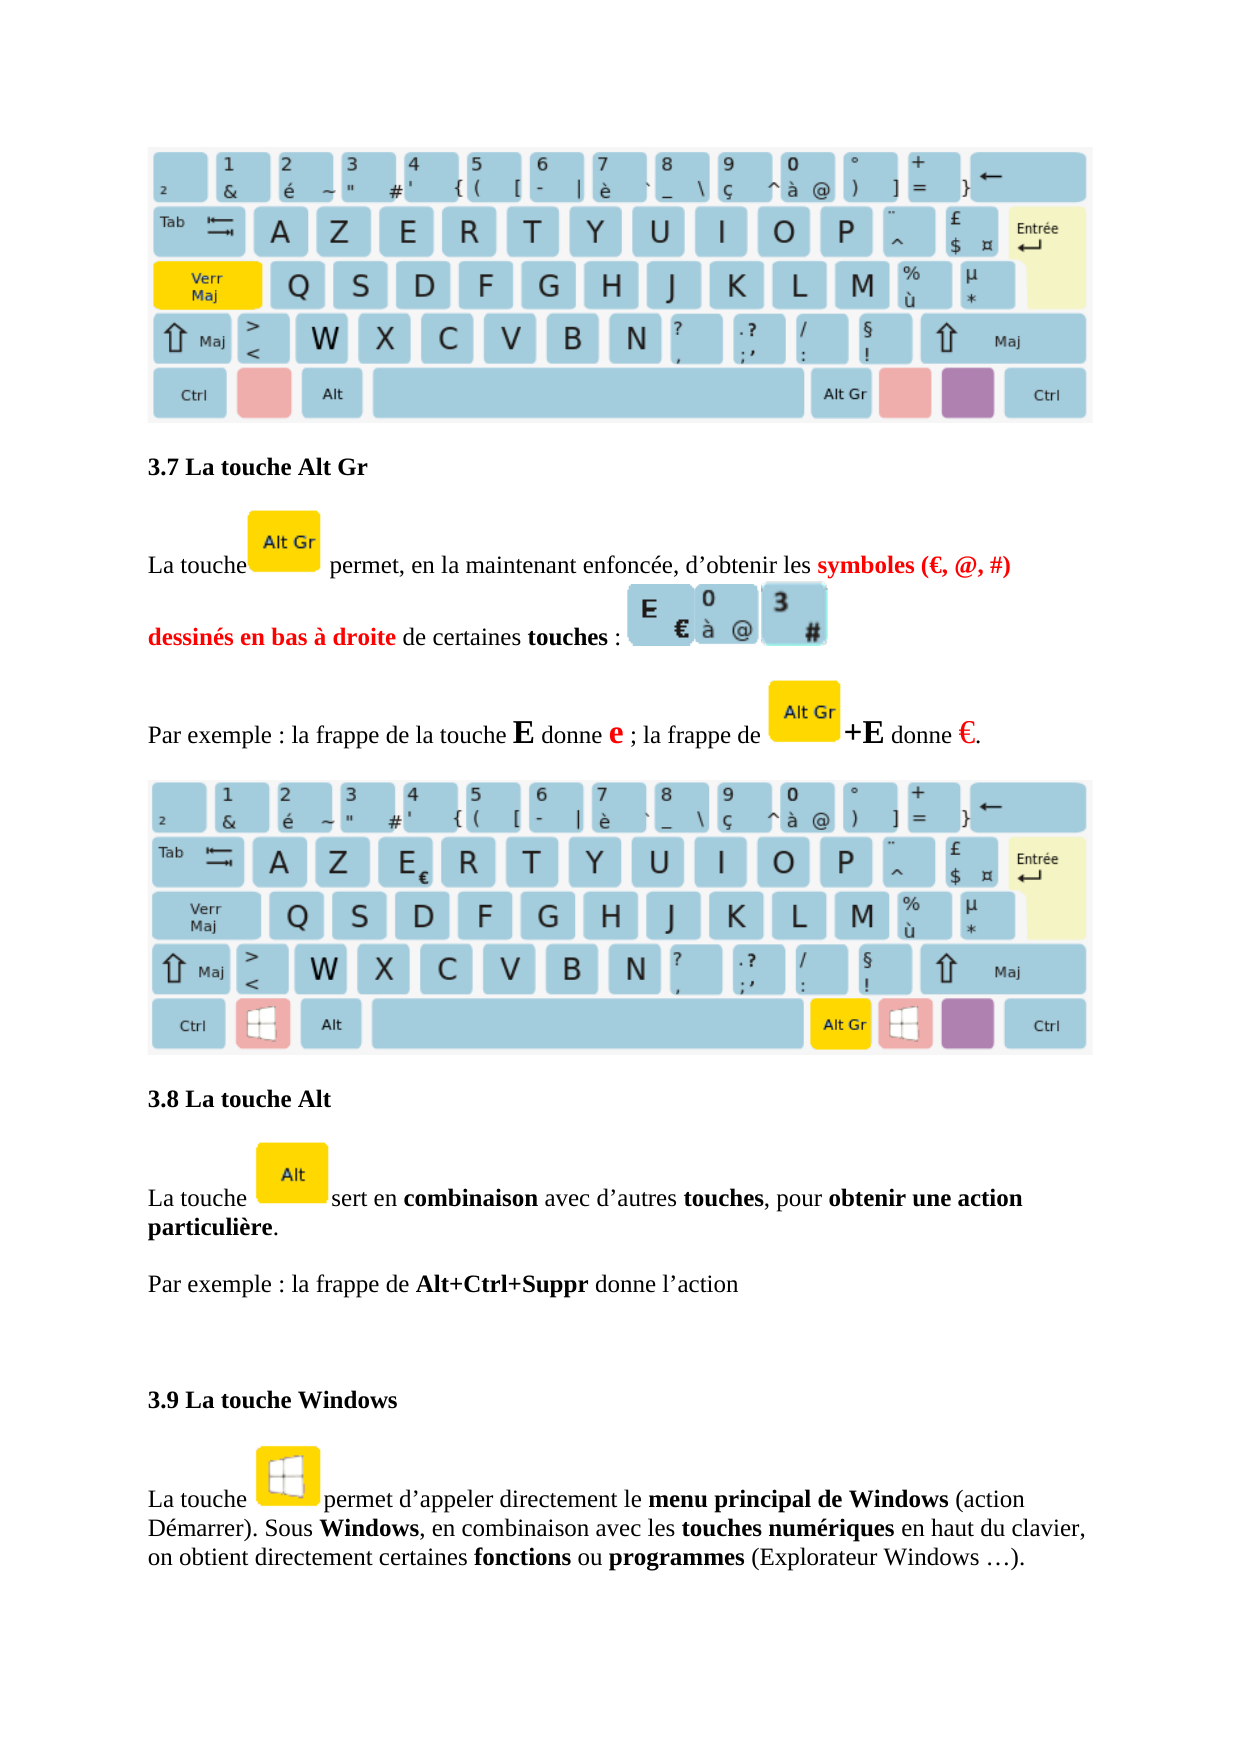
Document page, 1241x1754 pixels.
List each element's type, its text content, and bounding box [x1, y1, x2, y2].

picture [253, 1443, 324, 1508]
text La touche permet, en la maintenant enfoncée, d’obtenir les symboles (€, @, #) dessinés en bas à droite de certaines touches : [148, 510, 1093, 651]
picture [627, 579, 828, 646]
picture [147, 780, 1093, 1055]
text La touche sert en combinaison avec d’autres touches, pour obtenir une action particulière. [148, 1142, 1093, 1240]
picture [147, 147, 1093, 423]
text Par exemple : la frappe de Alt+Ctrl+Suppr donne l’action [148, 1269, 1093, 1298]
text 3.8 La touche Alt [148, 1084, 1093, 1113]
picture [767, 679, 844, 744]
text 3.7 La touche Alt Gr [148, 452, 1093, 481]
text 3.9 La touche Windows [148, 1385, 1093, 1414]
picture [246, 509, 324, 574]
text Par exemple : la frappe de la touche E donne e ; la frappe de +E donne €. [148, 680, 1093, 751]
text La touche permet d’appeler directement le menu principal de Windows (action Démarrer). Sous Windows, en combinaison avec les touches numériques en haut du clavier, on obtient directement certaines fonctions ou programmes (Explorateur Windows …). [148, 1443, 1093, 1570]
picture [253, 1142, 332, 1207]
